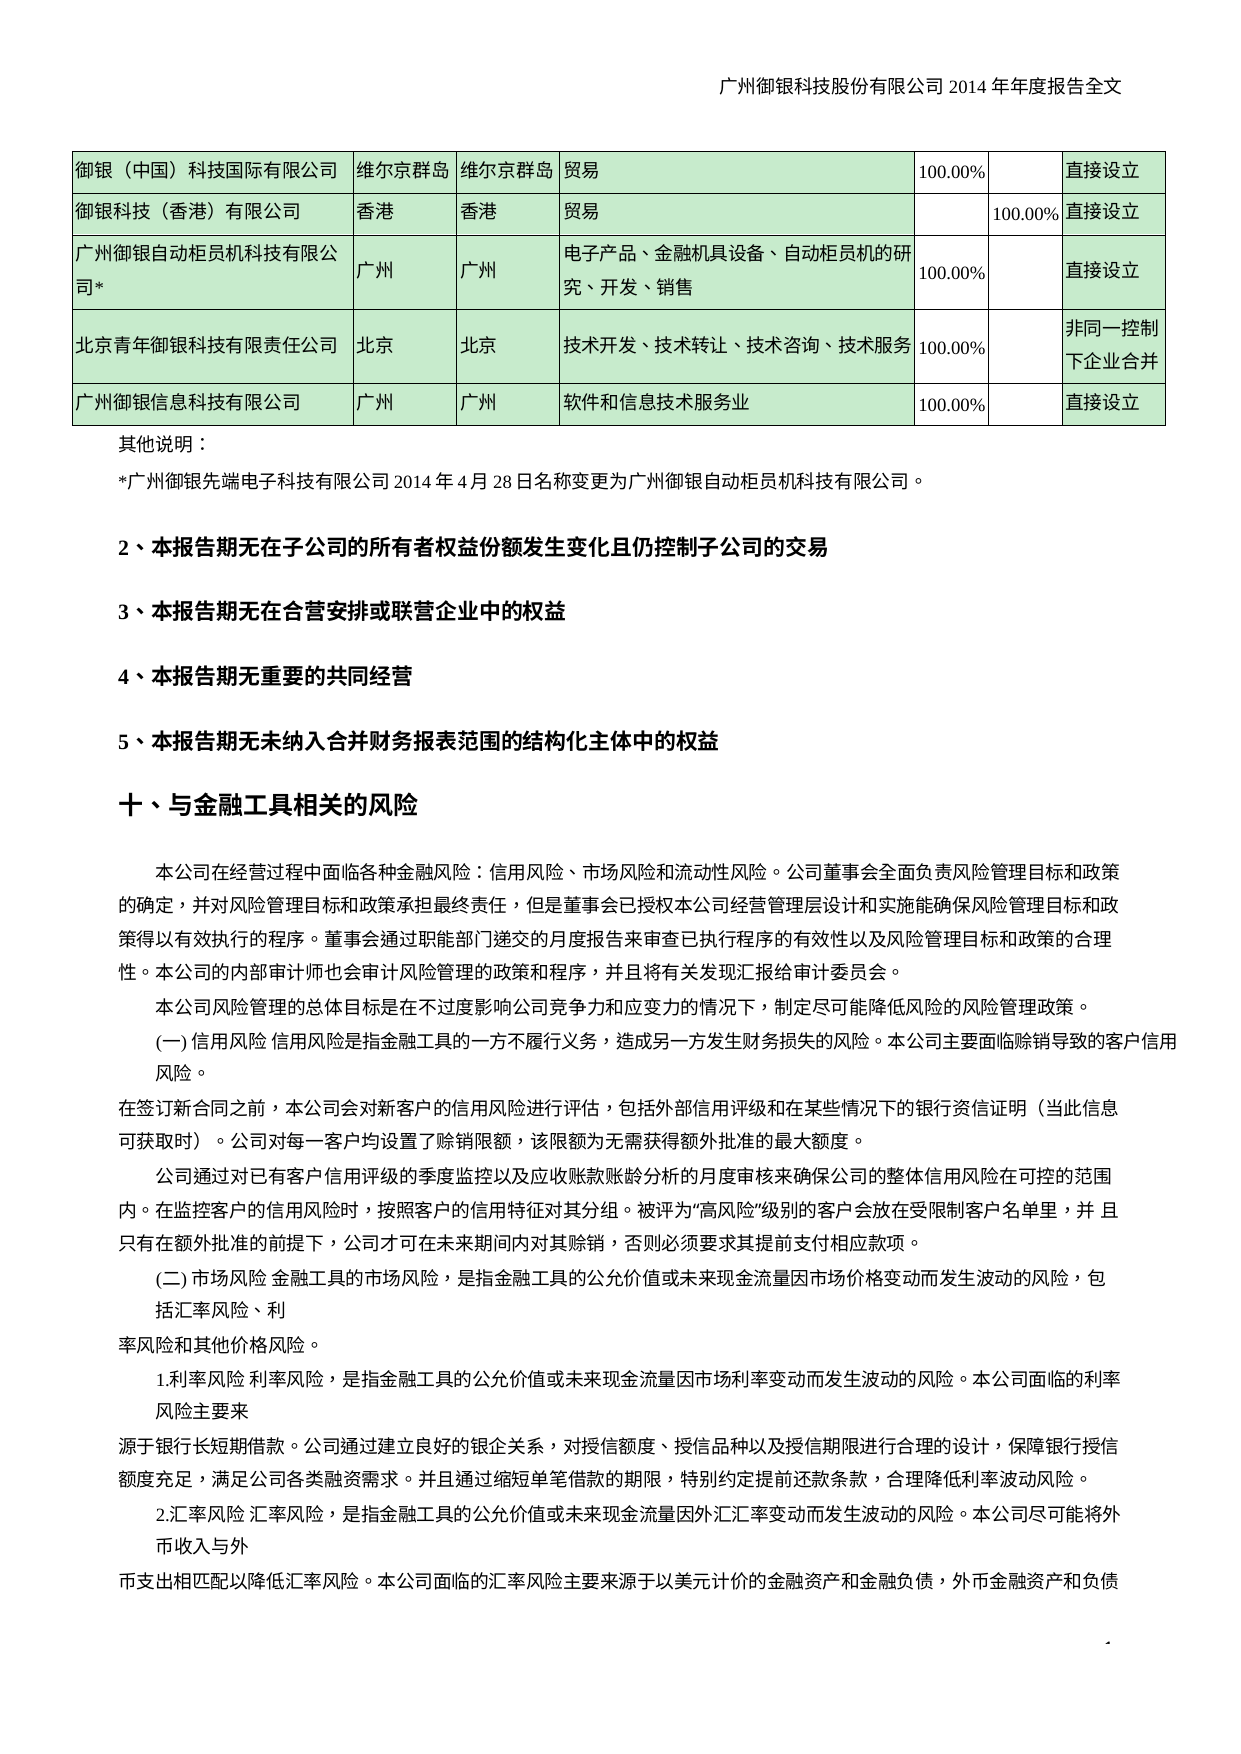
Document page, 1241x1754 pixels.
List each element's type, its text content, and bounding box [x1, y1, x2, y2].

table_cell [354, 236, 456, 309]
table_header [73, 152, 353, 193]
subtitle 十、与金融工具相关的风险 [118, 788, 1095, 822]
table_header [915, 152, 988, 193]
subtitle 3、本报告期无在合营安排或联营企业中的权益 [118, 596, 1095, 626]
text 公司通过对已有客户信用评级的季度监控以及应收账款账龄分析的月度审核来确保公司的整体信用风险在可控的范围 内。在监控客户的信用风险时，按照客户的信用特征对其分组。被评为“高风险”级别的客户会放在受限制客户名单里，并 且只有在额外批准的前提下，公司才可在未来期间内对其赊销，否则必须要求其提前支付相应款项。 [118, 1164, 1123, 1256]
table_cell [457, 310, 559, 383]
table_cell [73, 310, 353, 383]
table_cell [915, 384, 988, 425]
text 1.利率风险 利率风险，是指金融工具的公允价值或未来现金流量因市场利率变动而发生波动的风险。本公司面临的利率风险主要来 [156, 1366, 1123, 1423]
text 本公司风险管理的总体目标是在不过度影响公司竞争力和应变力的情况下，制定尽可能降低风险的风险管理政策。 [156, 994, 1123, 1020]
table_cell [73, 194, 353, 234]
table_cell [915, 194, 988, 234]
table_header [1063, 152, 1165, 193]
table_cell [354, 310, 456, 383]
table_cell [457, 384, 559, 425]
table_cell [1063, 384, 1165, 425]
text (二) 市场风险 金融工具的市场风险，是指金融工具的公允价值或未来现金流量因市场价格变动而发生波动的风险，包括汇率风险、利 [156, 1266, 1123, 1323]
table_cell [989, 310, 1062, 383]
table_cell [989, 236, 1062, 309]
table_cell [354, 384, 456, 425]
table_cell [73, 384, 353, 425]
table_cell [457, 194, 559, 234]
text *广州御银先端电子科技有限公司2014年4月28日名称变更为广州御银自动柜员机科技有限公司。 [118, 469, 1095, 494]
text 2.汇率风险 汇率风险，是指金融工具的公允价值或未来现金流量因外汇汇率变动而发生波动的风险。本公司尽可能将外币收入与外 [156, 1502, 1123, 1559]
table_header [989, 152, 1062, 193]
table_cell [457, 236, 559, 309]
subtitle 5、本报告期无未纳入合并财务报表范围的结构化主体中的权益 [118, 726, 1095, 756]
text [118, 1569, 1123, 1594]
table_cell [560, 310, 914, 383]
subtitle 2、本报告期无在子公司的所有者权益份额发生变化且仍控制子公司的交易 [118, 531, 1095, 561]
subtitle 4、本报告期无重要的共同经营 [118, 661, 1095, 691]
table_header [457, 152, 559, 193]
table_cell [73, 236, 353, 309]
text 在签订新合同之前，本公司会对新客户的信用风险进行评估，包括外部信用评级和在某些情况下的银行资信证明（当此信息 可获取时）。公司对每一客户均设置了赊销限额，该限额为无需获得额外批准的最大额度。 [118, 1095, 1123, 1154]
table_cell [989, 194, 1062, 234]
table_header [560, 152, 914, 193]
text 率风险和其他价格风险。 [118, 1333, 1095, 1358]
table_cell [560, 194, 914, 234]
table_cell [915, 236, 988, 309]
text (一) 信用风险 信用风险是指金融工具的一方不履行义务，造成另一方发生财务损失的风险。本公司主要面临赊销导致的客户信用风险。 [156, 1028, 1180, 1085]
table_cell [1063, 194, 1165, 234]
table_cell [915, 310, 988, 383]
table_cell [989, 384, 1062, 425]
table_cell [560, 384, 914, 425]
text 其他说明： [118, 431, 1095, 457]
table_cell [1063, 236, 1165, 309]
text 源于银行长短期借款。公司通过建立良好的银企关系，对授信额度、授信品种以及授信期限进行合理的设计，保障银行授信 额度充足，满足公司各类融资需求。并且通过缩短单笔借款的期限，特别约定提前还款条款，合理降低利率波动风险。 [118, 1433, 1123, 1492]
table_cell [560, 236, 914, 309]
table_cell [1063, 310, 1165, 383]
text 本公司在经营过程中面临各种金融风险：信用风险、市场风险和流动性风险。公司董事会全面负责风险管理目标和政策 的确定，并对风险管理目标和政策承担最终责任，但是董事会已授权本公司经营管理层设计和实施能确保风险管理目标和政 策得以有效执行的程序。董事会通过职能部门递交的月度报告来审查已执行程序的有效性以及风险管理目标和政策的合理 性。本公司的内部审计师也会审计风险管理的政策和程序，并且将有关发现汇报给审计委员会。 [118, 859, 1123, 985]
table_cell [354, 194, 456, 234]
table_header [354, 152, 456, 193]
